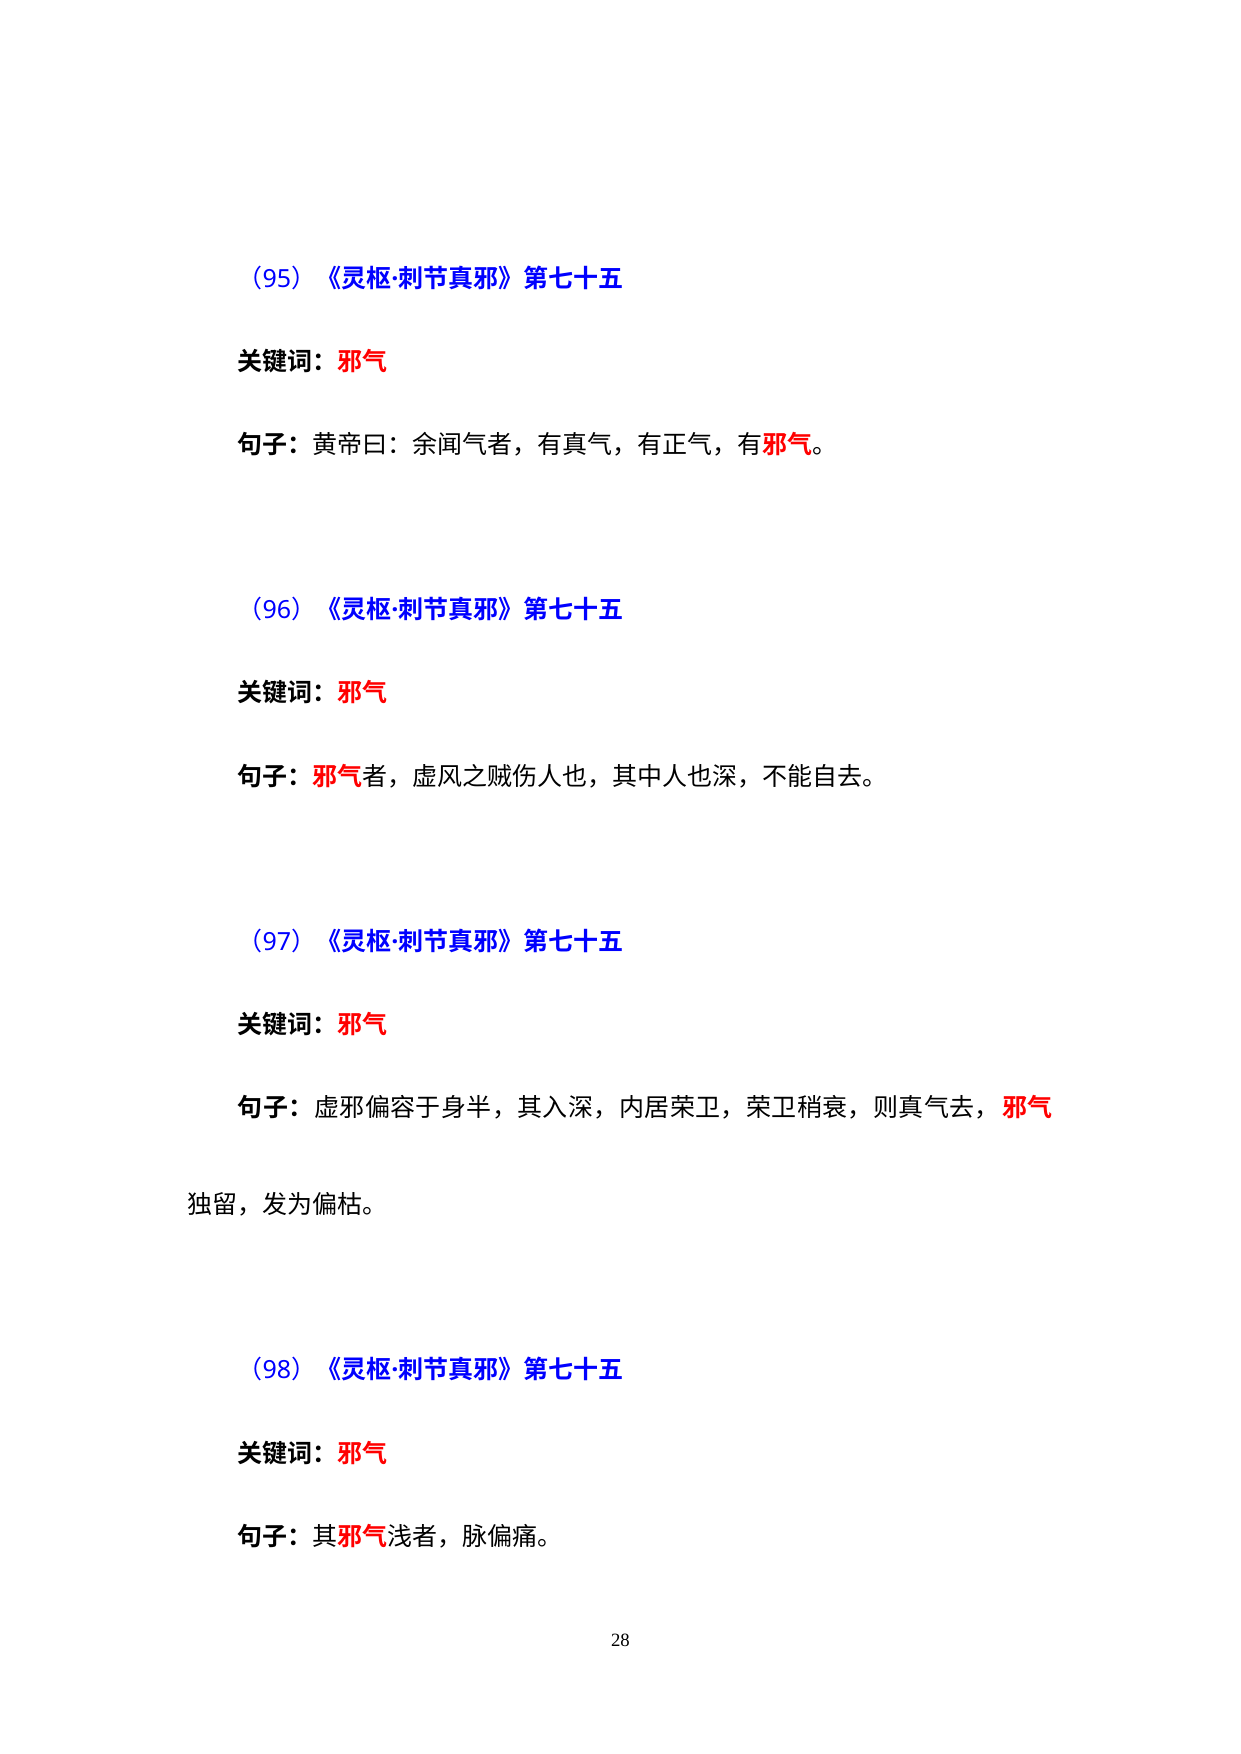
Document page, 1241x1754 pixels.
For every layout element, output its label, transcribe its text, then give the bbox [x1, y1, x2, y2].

text （97）《灵枢·刺节真邪》第七十五 [187, 907, 1053, 972]
text （98）《灵枢·刺节真邪》第七十五 [187, 1336, 1053, 1401]
text 关键词：邪气 [187, 658, 1053, 723]
text 关键词：邪气 [187, 1419, 1053, 1484]
text 句子：邪气者，虚风之贼伤人也，其中人也深，不能自去。 [187, 742, 1053, 807]
text （95）《灵枢·刺节真邪》第七十五 [187, 244, 1053, 309]
text 句子：虚邪偏容于身半，其入深，内居荣卫，荣卫稍衰，则真气去，邪气独留，发为偏枯。 [187, 1073, 1053, 1235]
text 句子：其邪气浅者，脉偏痛。 [187, 1502, 1053, 1567]
text （96）《灵枢·刺节真邪》第七十五 [187, 575, 1053, 640]
text 句子：黄帝曰：余闻气者，有真气，有正气，有邪气。 [187, 410, 1053, 475]
text 关键词：邪气 [187, 990, 1053, 1055]
text 关键词：邪气 [187, 327, 1053, 392]
